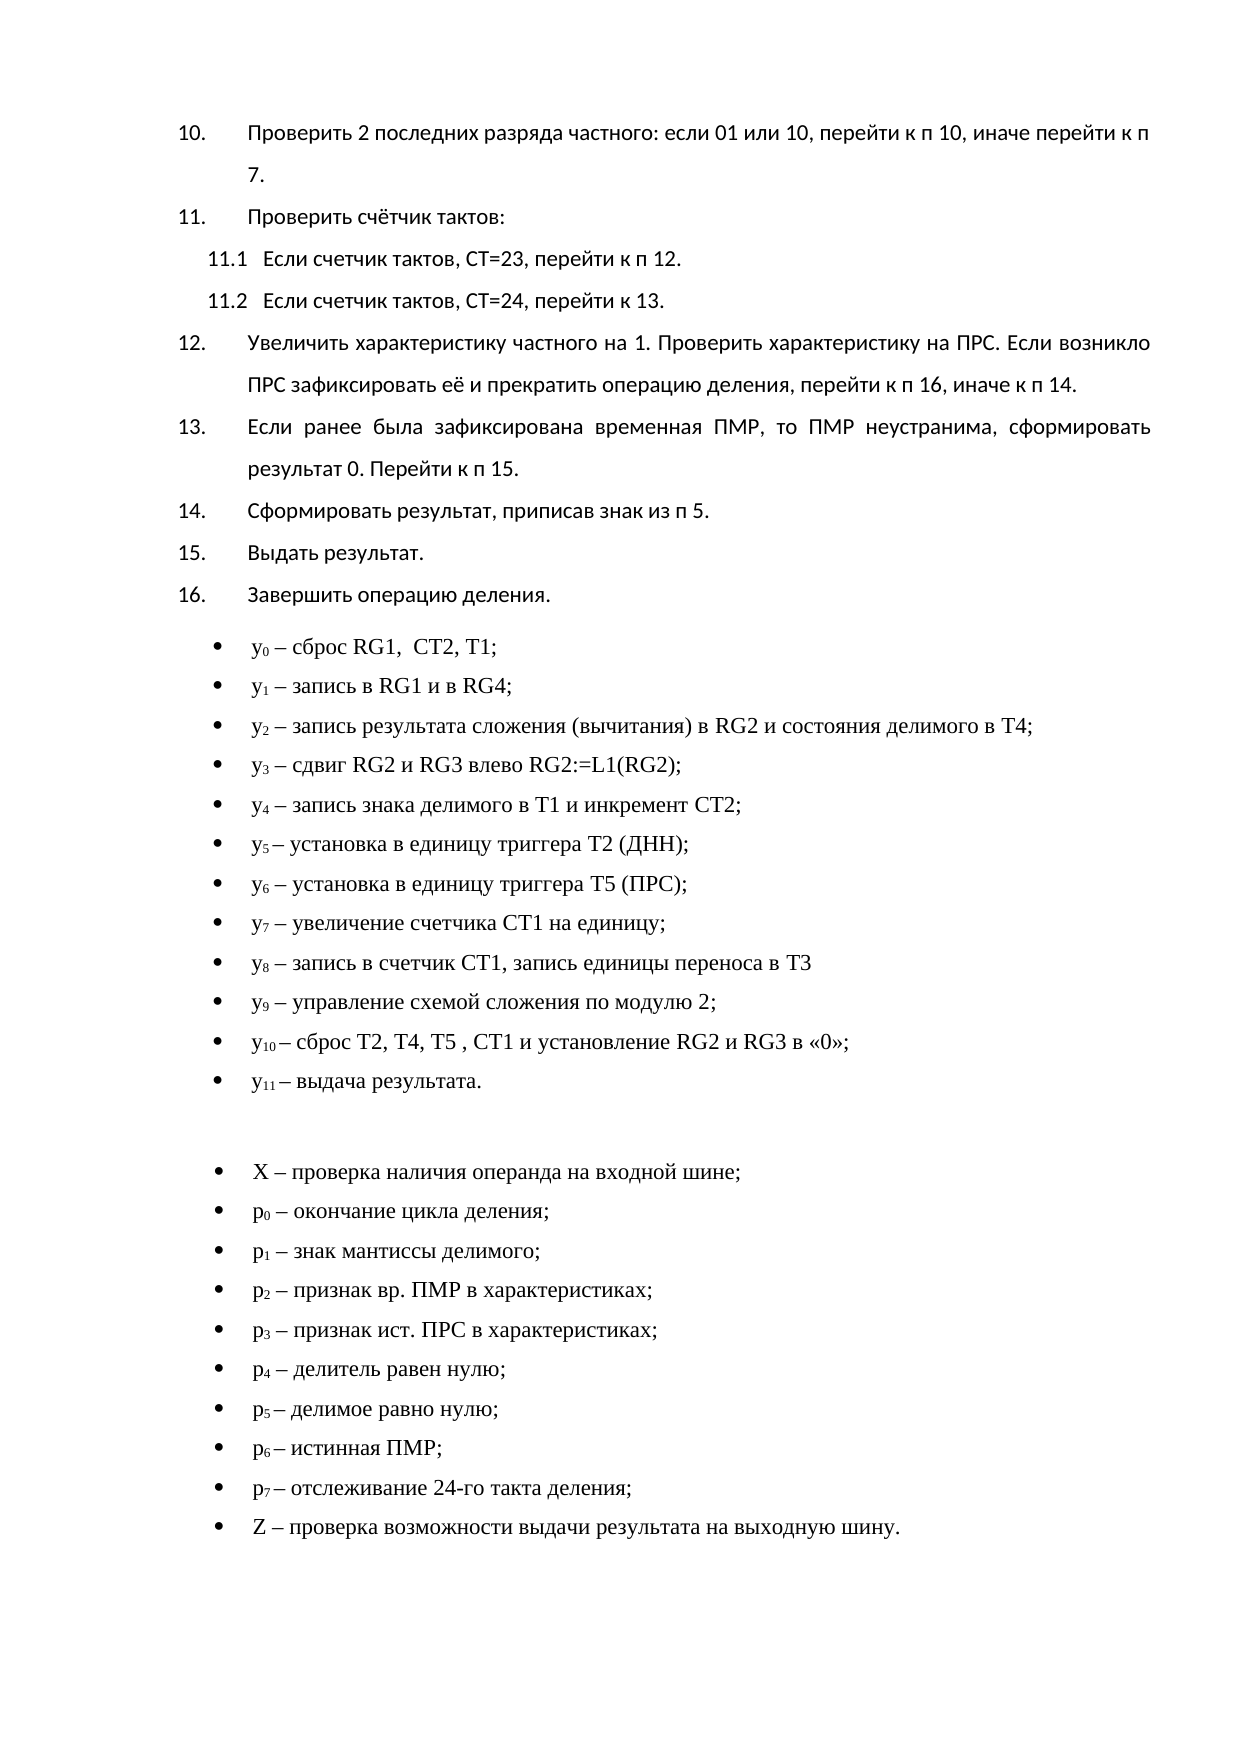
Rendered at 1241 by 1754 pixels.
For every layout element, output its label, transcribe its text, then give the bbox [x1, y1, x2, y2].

list р0 – окончание цикла деления; [215, 1197, 1152, 1223]
list Увеличить характеристику частного на 1. Проверить характеристику на ПРС. Если возникло ПРС зафиксировать её и прекратить операцию деления, перейти к п 16, иначе к п 14. [177, 328, 1152, 398]
list p6 – истинная ПМР; [215, 1434, 1152, 1460]
list p7 – отслеживание 24-го такта деления; [215, 1473, 1152, 1500]
list y11 – выдача результата. [213, 1067, 1152, 1093]
list X – проверка наличия операнда на входной шине; [215, 1158, 1152, 1184]
list y7 – увеличение счетчика СТ1 на единицу; [213, 909, 1152, 936]
list Сформировать результат, приписав знак из п 5. [177, 496, 1152, 524]
list p4 – делитель равен нулю; [215, 1355, 1152, 1381]
list y6 – установка в единицу триггера T5 (ПРС); [213, 870, 1152, 896]
list y8 – запись в счетчик СТ1, запись единицы переноса в T3 [213, 949, 1152, 975]
list y1 – запись в RG1 и в RG4; [213, 672, 1152, 699]
list у4 – запись знака делимого в T1 и инкремент CT2; [213, 791, 1152, 817]
list y5 – установка в единицу триггера T2 (ДНН); [213, 830, 1152, 857]
list Z – проверка возможности выдачи результата на выходную шину. [215, 1513, 1152, 1539]
list y2 – запись результата сложения (вычитания) в RG2 и состояния делимого в T4; [213, 712, 1152, 738]
list p5 – делимое равно нулю; [215, 1394, 1152, 1421]
text 11.1 Если счетчик тактов, СТ=23, перейти к п 12. [177, 244, 1152, 272]
list p3 – признак ист. ПРС в характеристиках; [215, 1316, 1152, 1342]
list Выдать результат. [177, 538, 1152, 566]
text 11.2 Если счетчик тактов, СТ=24, перейти к 13. [177, 286, 1152, 314]
list p2 – признак вр. ПМР в характеристиках; [215, 1276, 1152, 1302]
list y0 – сброс RG1, CT2, T1; [213, 633, 1152, 659]
list у3 – сдвиг RG2 и RG3 влево RG2:=L1(RG2); [213, 751, 1152, 778]
list p1 – знак мантиссы делимого; [215, 1237, 1152, 1263]
list Если ранее была зафиксирована временная ПМР, то ПМР неустранима, сформировать результат 0. Перейти к п 15. [177, 412, 1152, 482]
list y9 – управление схемой сложения по модулю 2; [213, 988, 1152, 1014]
list Проверить счётчик тактов: [177, 202, 1152, 230]
list y10 – сброс Т2, Т4, Т5 , CT1 и установление RG2 и RG3 в «0»; [213, 1028, 1152, 1054]
list Завершить операцию деления. [177, 580, 1152, 608]
list Проверить 2 последних разряда частного: если 01 или 10, перейти к п 10, иначе перейти к п 7. [177, 118, 1152, 188]
